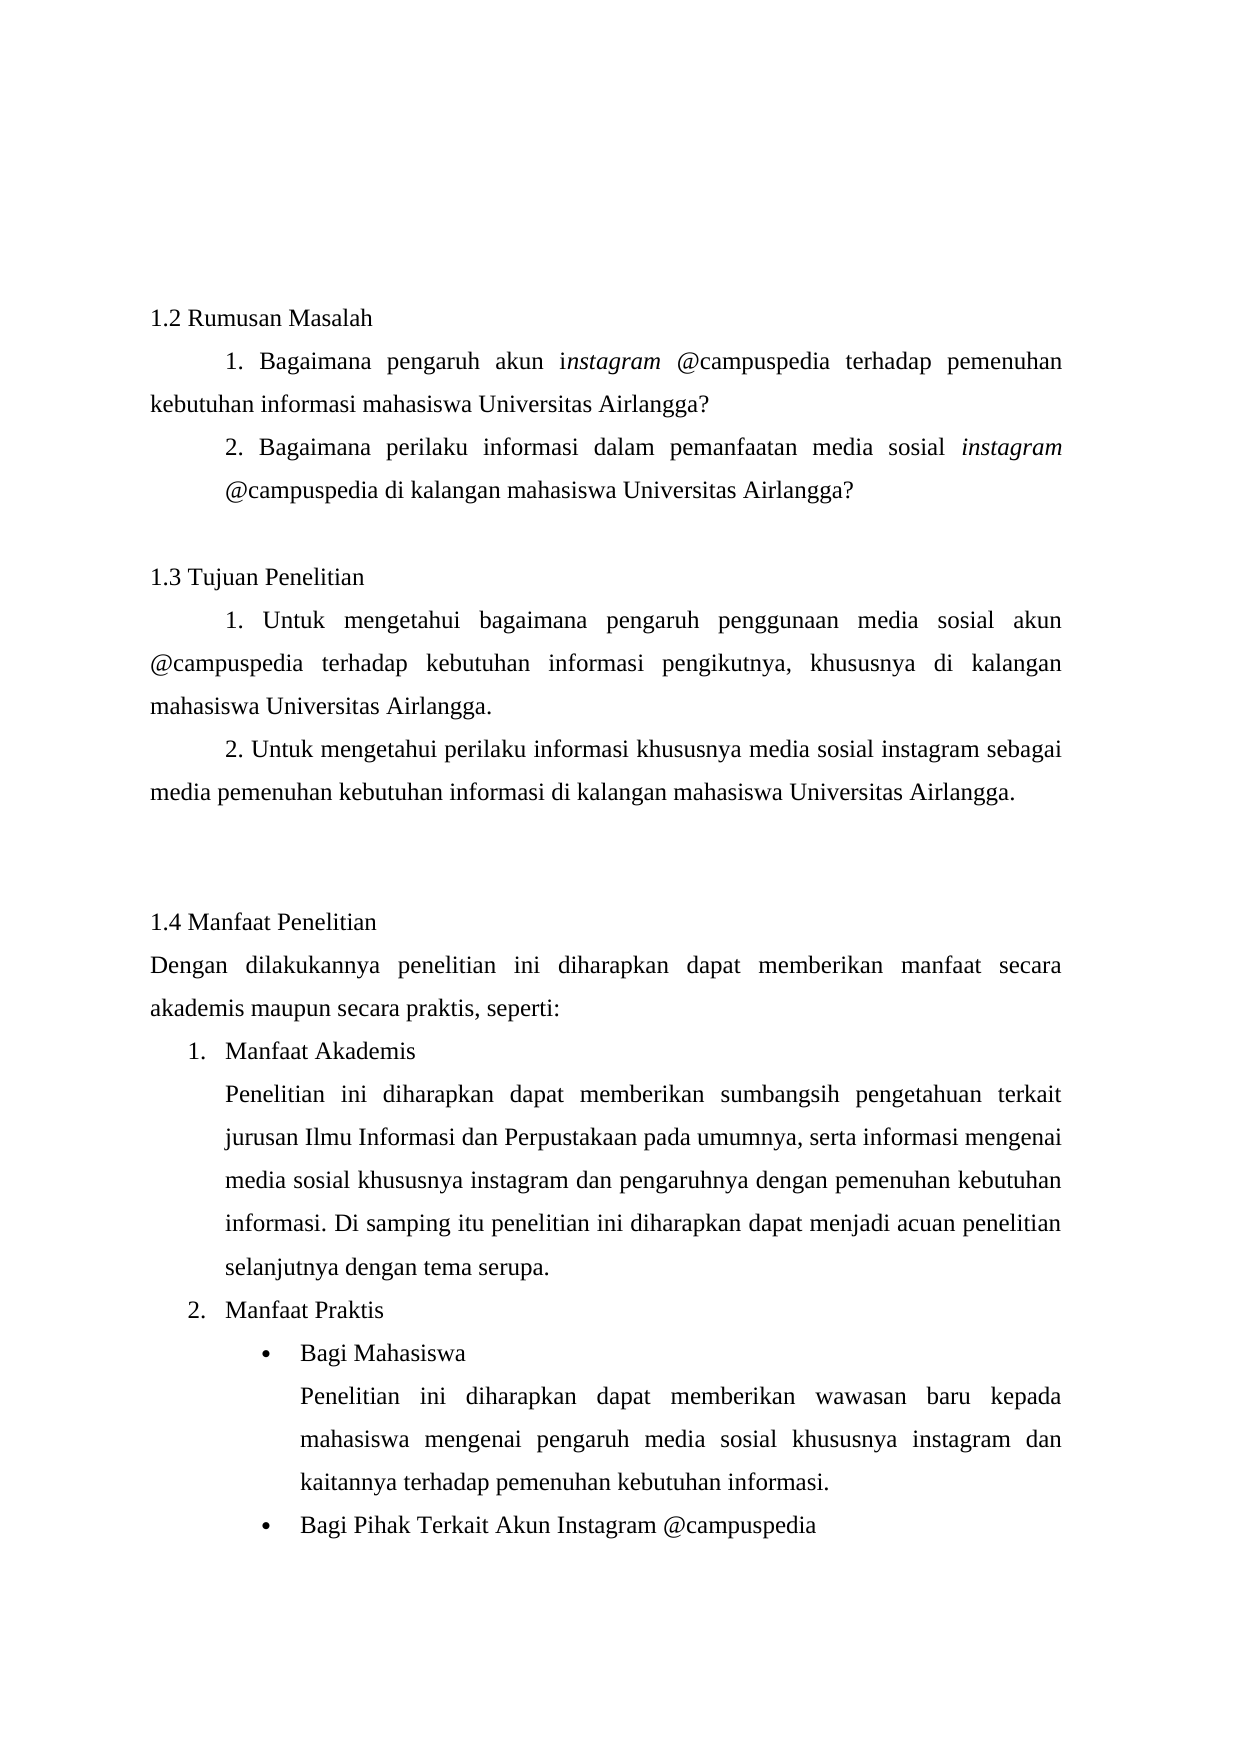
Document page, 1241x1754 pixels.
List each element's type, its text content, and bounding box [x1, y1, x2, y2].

text 1. Untuk mengetahui bagaimana pengaruh penggunaan media sosial akun @campuspedia terhadap kebutuhan informasi pengikutnya, khususnya di kalangan mahasiswa Universitas Airlangga. [150, 605, 1062, 720]
text 2. Untuk mengetahui perilaku informasi khususnya media sosial instagram sebagai media pemenuhan kebutuhan informasi di kalangan mahasiswa Universitas Airlangga. [150, 734, 1062, 806]
text 1.3 Tujuan Penelitian [150, 562, 1062, 590]
text 1.2 Rumusan Masalah [150, 303, 1062, 332]
list Bagi Mahasiswa [262, 1338, 1062, 1367]
text Penelitian ini diharapkan dapat memberikan sumbangsih pengetahuan terkait jurusan Ilmu Informasi dan Perpustakaan pada umumnya, serta informasi mengenai media sosial khususnya instagram dan pengaruhnya dengan pemenuhan kebutuhan informasi. Di samping itu penelitian ini diharapkan dapat menjadi acuan penelitian selanjutnya dengan tema serupa. [225, 1079, 1062, 1280]
list Manfaat Akademis [187, 1036, 1062, 1065]
list Manfaat Praktis [187, 1295, 1062, 1323]
list Bagi Pihak Terkait Akun Instagram @campuspedia [262, 1510, 1062, 1539]
text 2. Bagaimana perilaku informasi dalam pemanfaatan media sosial instagram @campuspedia di kalangan mahasiswa Universitas Airlangga? [225, 432, 1062, 504]
text Dengan dilakukannya penelitian ini diharapkan dapat memberikan manfaat secara akademis maupun secara praktis, seperti: [150, 950, 1062, 1022]
text Penelitian ini diharapkan dapat memberikan wawasan baru kepada mahasiswa mengenai pengaruh media sosial khususnya instagram dan kaitannya terhadap pemenuhan kebutuhan informasi. [300, 1381, 1062, 1496]
text 1. Bagaimana pengaruh akun instagram @campuspedia terhadap pemenuhan kebutuhan informasi mahasiswa Universitas Airlangga? [150, 346, 1062, 418]
text 1.4 Manfaat Penelitian [150, 907, 1062, 935]
